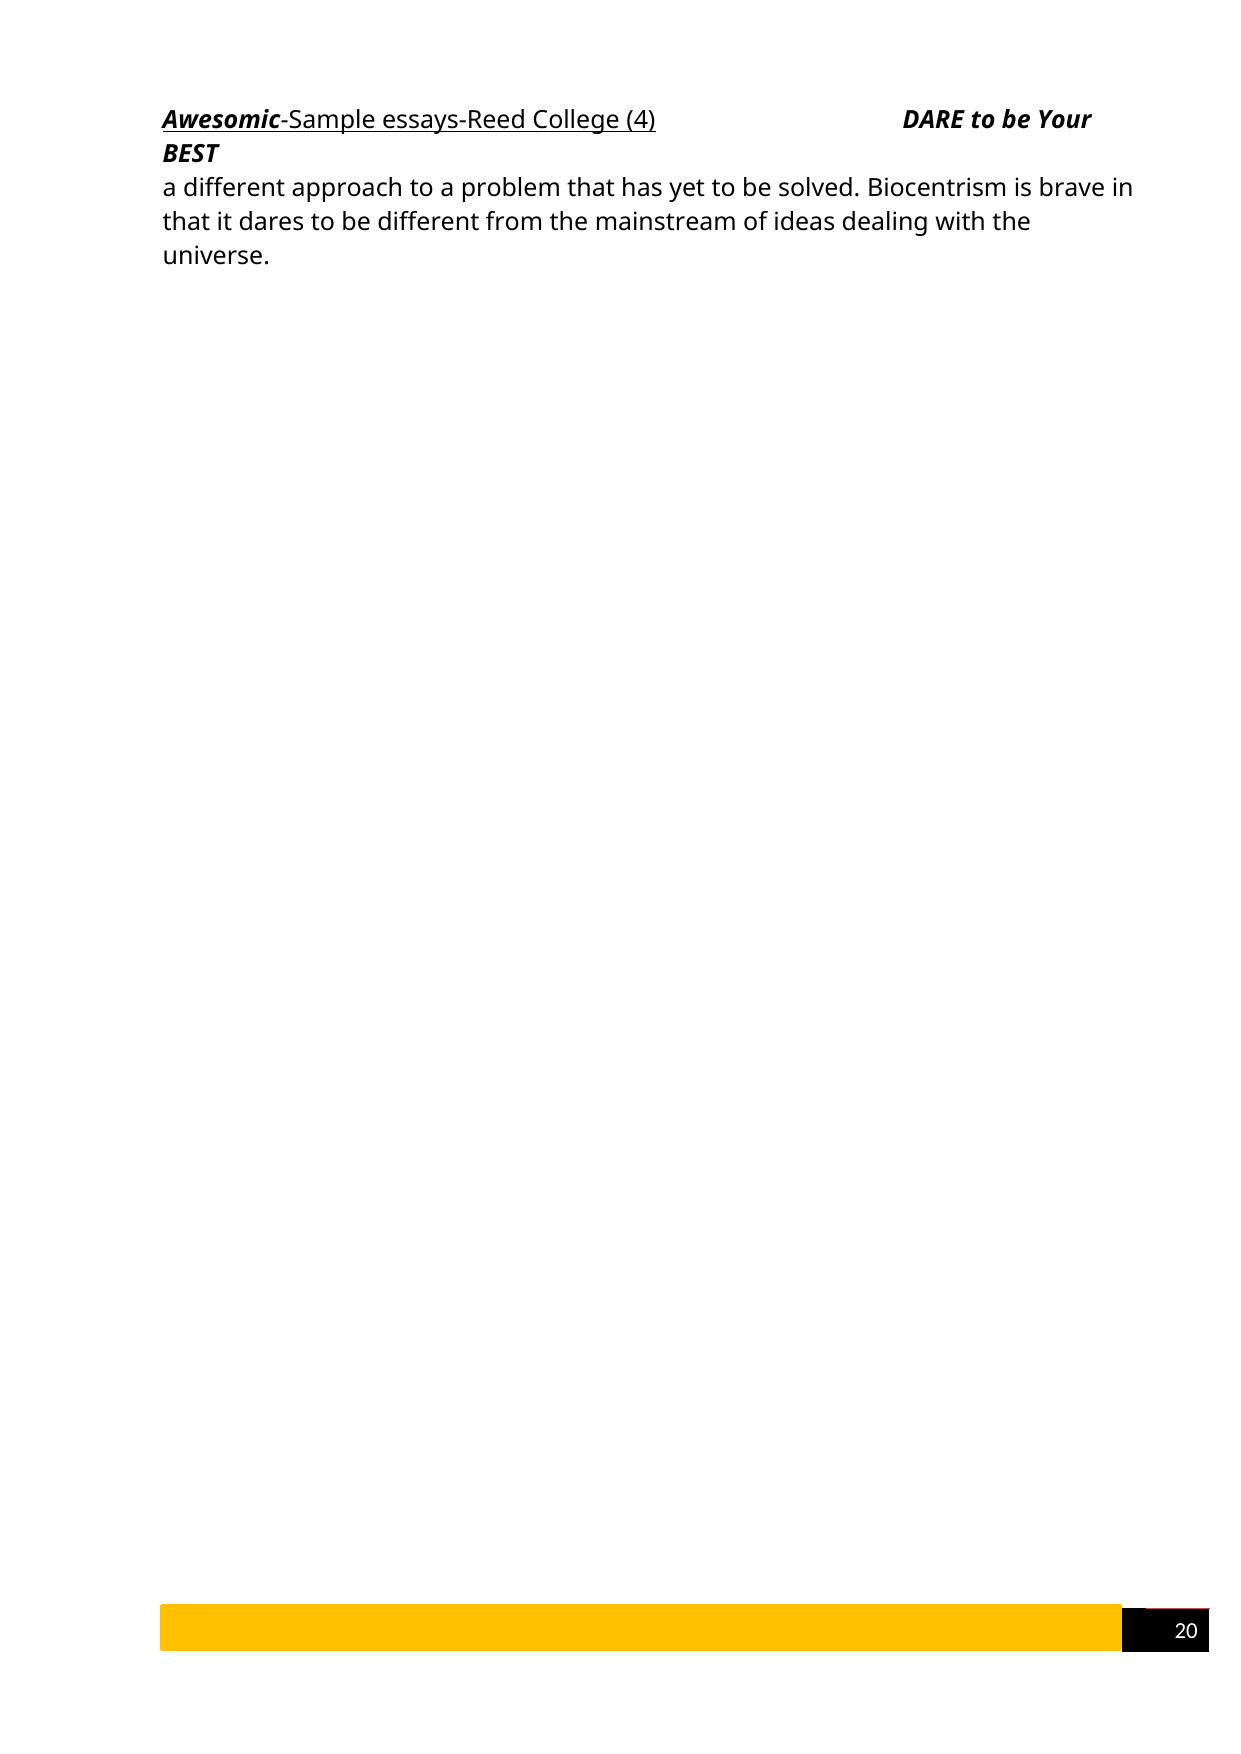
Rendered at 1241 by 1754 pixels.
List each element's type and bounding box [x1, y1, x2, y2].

text [162, 170, 1137, 272]
